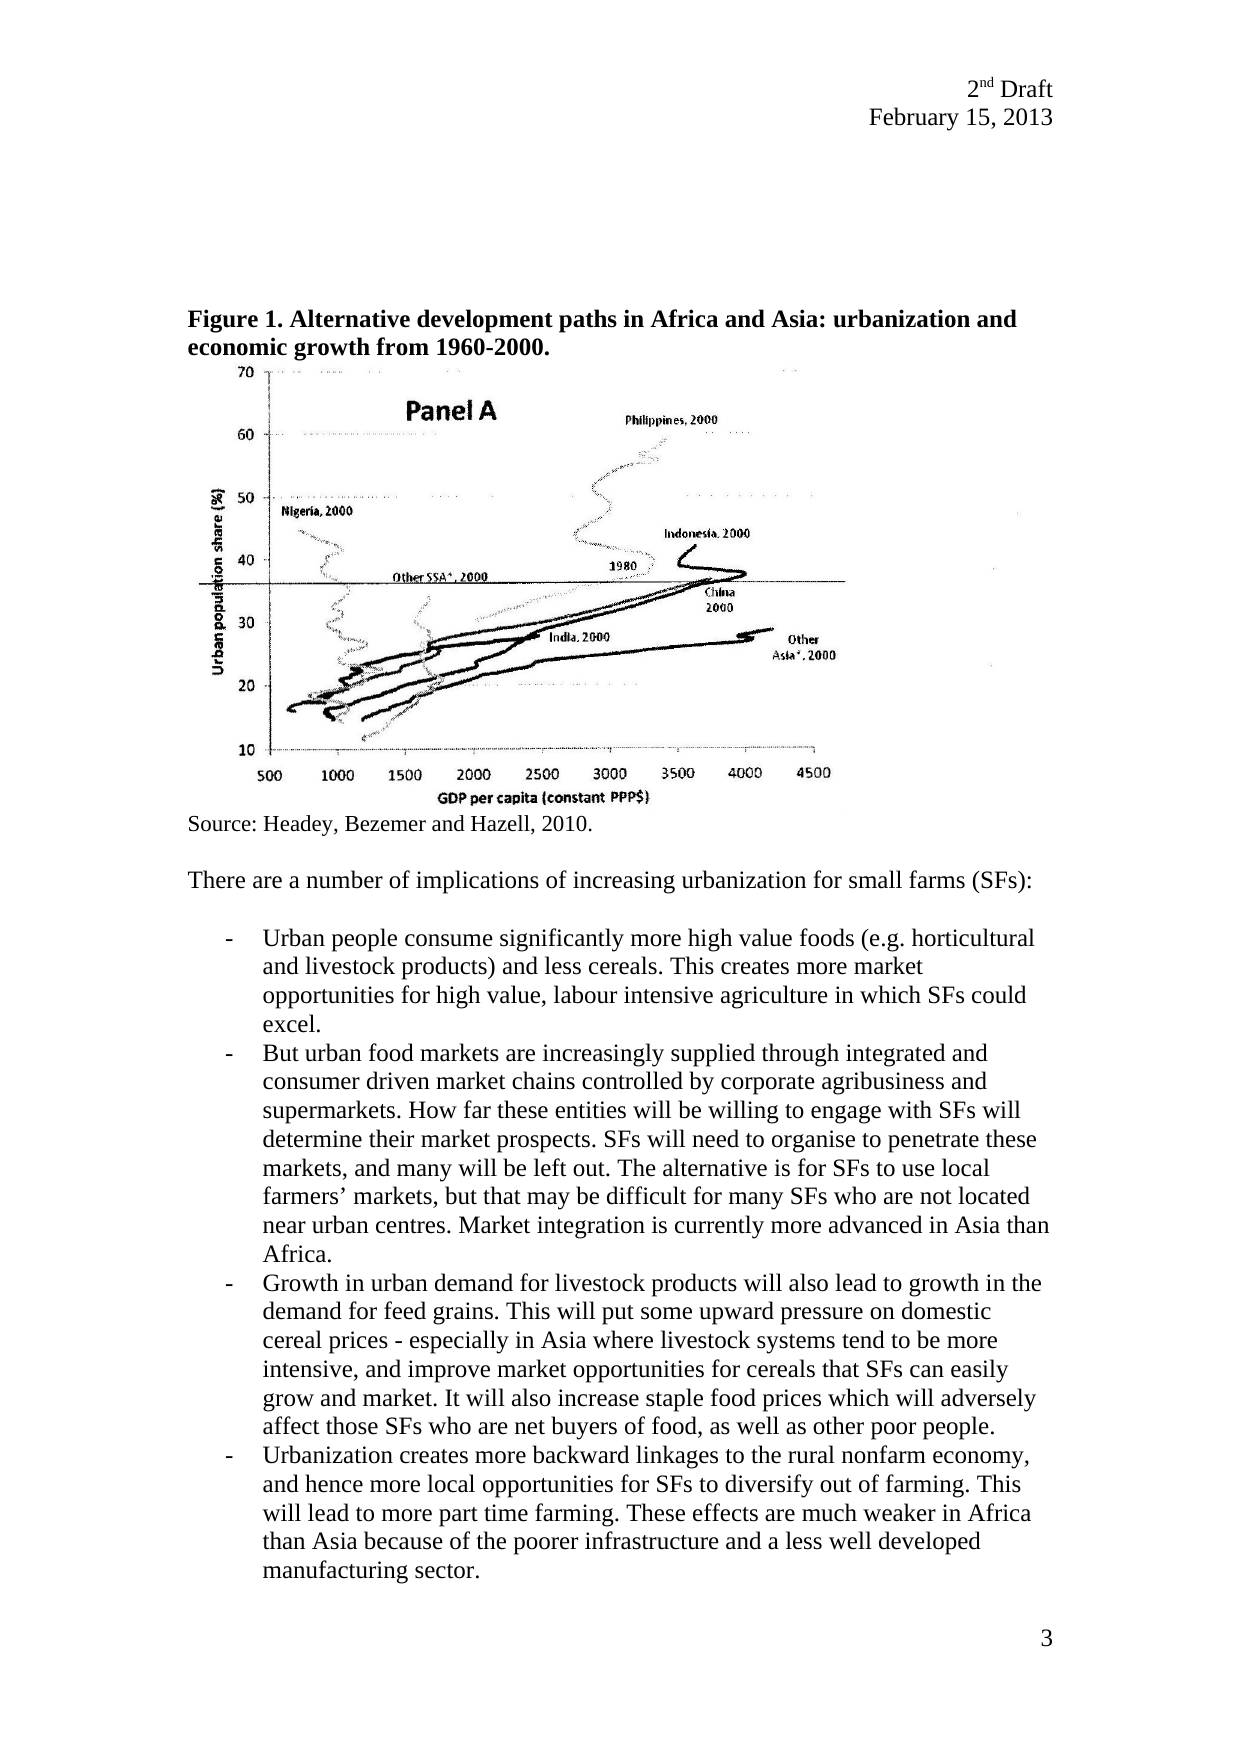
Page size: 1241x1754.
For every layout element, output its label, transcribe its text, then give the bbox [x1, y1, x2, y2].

text Source: Headey, Bezemer and Hazell, 2010. [187, 810, 1053, 836]
text There are a number of implications of increasing urbanization for small farms (SFs): [187, 865, 1053, 894]
picture [187, 361, 1037, 811]
list Growth in urban demand for livestock products will also lead to growth in the demand for feed grains. This will put some upward pressure on domestic cereal prices - especially in Asia where livestock systems tend to be more intensive, and improve market opportunities for cereals that SFs can easily grow and market. It will also increase staple food prices which will adversely affect those SFs who are net buyers of food, as well as other poor people. [225, 1268, 1053, 1440]
list Urban people consume significantly more high value foods (e.g. horticultural and livestock products) and less cereals. This creates more market opportunities for high value, labour intensive agriculture in which SFs could excel. [225, 923, 1053, 1038]
text Figure 1. Alternative development paths in Africa and Asia: urbanization and economic growth from 1960-2000. [187, 304, 1053, 361]
list But urban food markets are increasingly supplied through integrated and consumer driven market chains controlled by corporate agribusiness and supermarkets. How far these entities will be willing to engage with SFs will determine their market prospects. SFs will need to organise to penetrate these markets, and many will be left out. The alternative is for SFs to use local farmers’ markets, but that may be difficult for many SFs who are not located near urban centres. Market integration is currently more advanced in Asia than Africa. [225, 1038, 1053, 1268]
list Urbanization creates more backward linkages to the rural nonfarm economy, and hence more local opportunities for SFs to diversify out of farming. This will lead to more part time farming. These effects are much weaker in Africa than Asia because of the poorer infrastructure and a less well developed manufacturing sector. [225, 1440, 1053, 1584]
